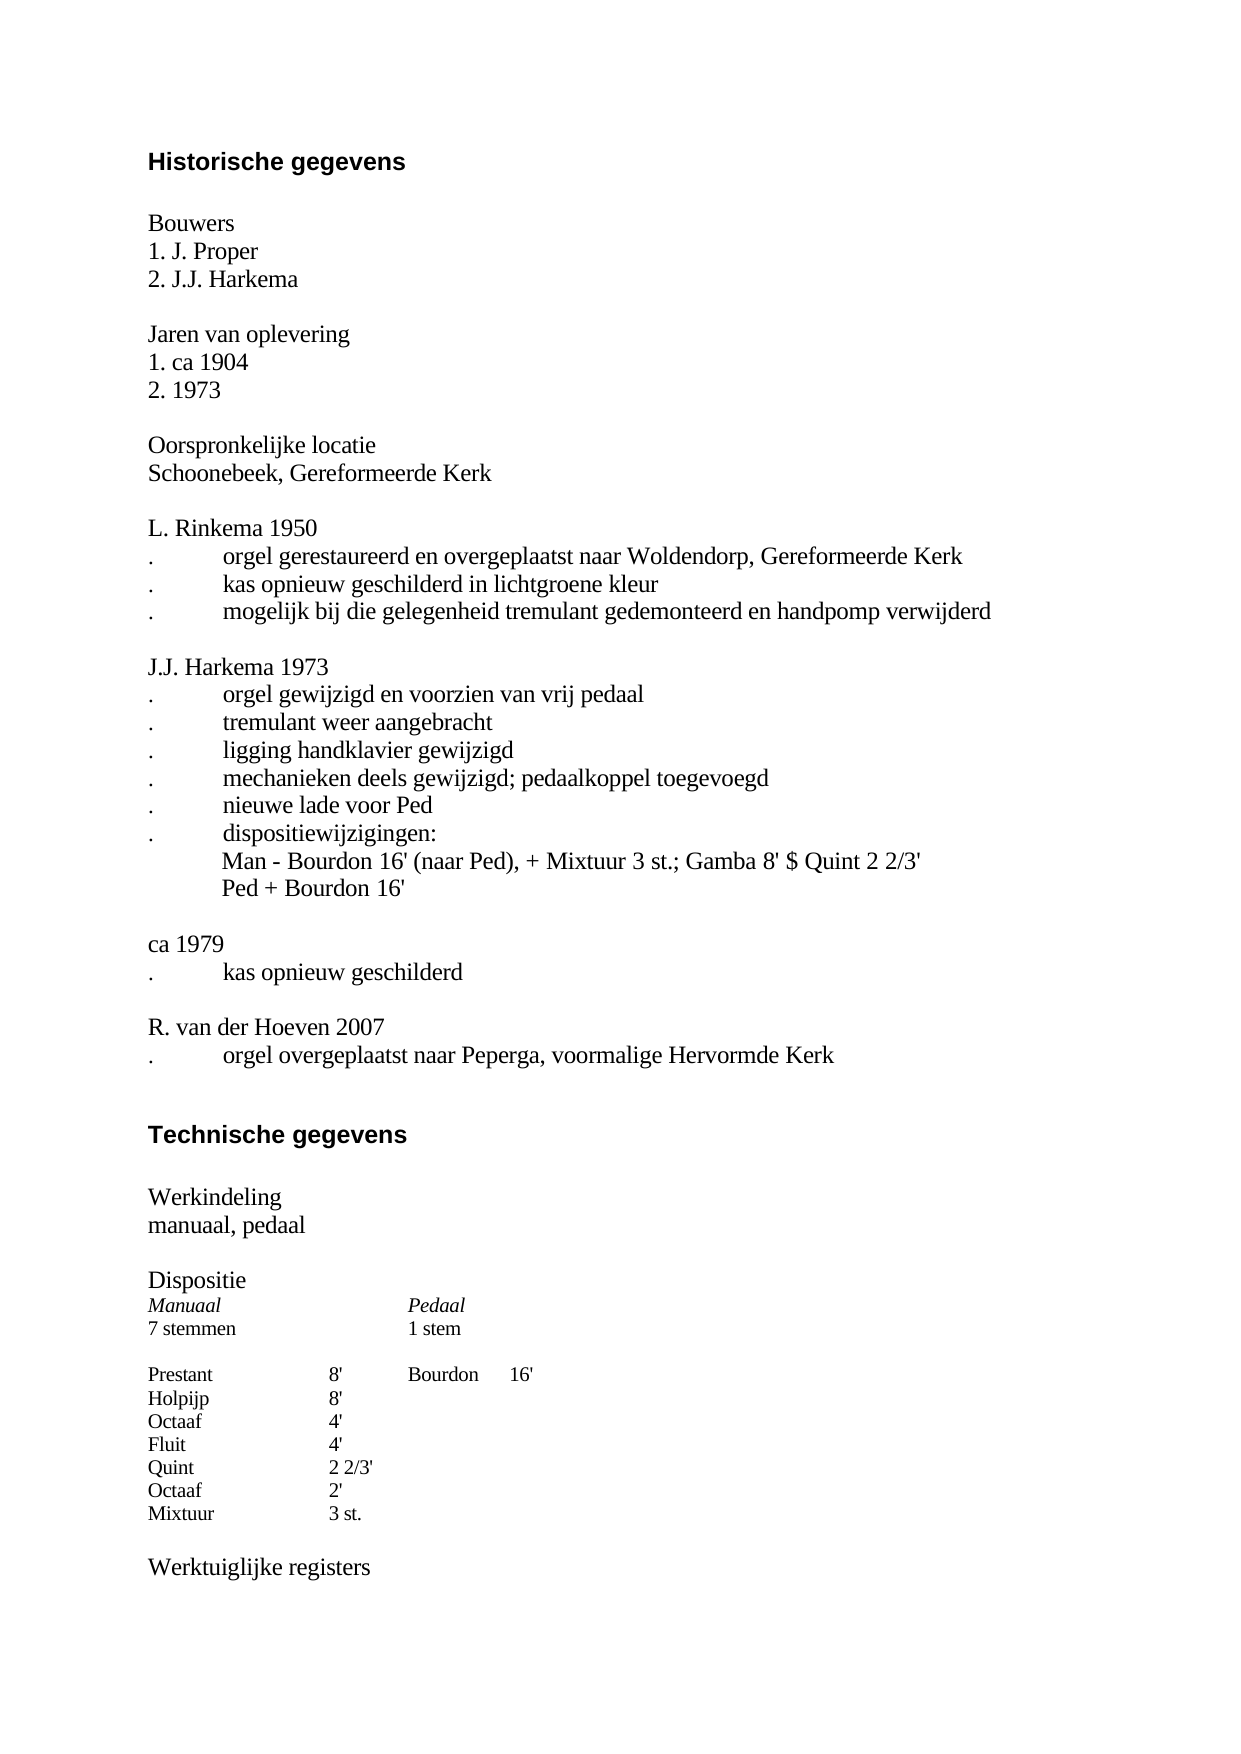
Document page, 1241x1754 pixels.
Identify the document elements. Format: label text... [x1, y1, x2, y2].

list kas opnieuw geschilderd [148, 958, 1093, 985]
table_header Pedaal 1 stem Bourdon [400, 1294, 502, 1525]
text Man - Bourdon 16' (naar Ped), + Mixtuur 3 st.; Gamba 8' $ Quint 2 2/3' [221, 847, 1093, 874]
text J.J. Harkema 1973 [148, 653, 1093, 681]
text Schoonebeek, Gereformeerde Kerk [148, 459, 1093, 487]
text 1. J. Proper [148, 237, 1093, 265]
text Werktuiglijke registers [148, 1553, 1093, 1581]
text Jaren van oplevering [148, 320, 1093, 348]
list orgel gewijzigd en voorzien van vrij pedaal [148, 681, 1093, 708]
subtitle Technische gegevens [148, 1121, 1093, 1149]
list mechanieken deels gewijzigd; pedaalkoppel toegevoegd [148, 764, 1093, 791]
text Dispositie [148, 1266, 1093, 1294]
text Oorspronkelijke locatie [148, 431, 1093, 459]
list mogelijk bij die gelegenheid tremulant gedemonteerd en handpomp verwijderd [148, 597, 1093, 625]
list orgel overgeplaatst naar Peperga, voormalige Hervormde Kerk [148, 1041, 1093, 1068]
text 2. J.J. Harkema [148, 265, 1093, 293]
list nieuwe lade voor Ped [148, 791, 1093, 819]
subtitle Historische gegevens [148, 148, 1093, 176]
table_header 8' 8' 4' 4' 2 2/3' 2' 3 st. [321, 1294, 400, 1525]
list dispositiewijzigingen: [148, 819, 1093, 847]
text ca 1979 [148, 930, 1093, 958]
list tremulant weer aangebracht [148, 708, 1093, 736]
list ligging handklavier gewijzigd [148, 736, 1093, 764]
text manuaal, pedaal [148, 1211, 1093, 1238]
text Ped + Bourdon 16' [221, 874, 1093, 902]
table_header Manuaal 7 stemmen Prestant Holpijp Octaaf Fluit Quint Octaaf Mixtuur [140, 1294, 321, 1525]
text Bouwers [148, 209, 1093, 237]
text Werkindeling [148, 1183, 1093, 1211]
text 1. ca 1904 [148, 348, 1093, 376]
list kas opnieuw geschilderd in lichtgroene kleur [148, 570, 1093, 597]
text 2. 1973 [148, 376, 1093, 403]
text R. van der Hoeven 2007 [148, 1013, 1093, 1041]
table_header 16' [502, 1294, 559, 1525]
text L. Rinkema 1950 [148, 514, 1093, 542]
list orgel gerestaureerd en overgeplaatst naar Woldendorp, Gereformeerde Kerk [148, 542, 1093, 570]
